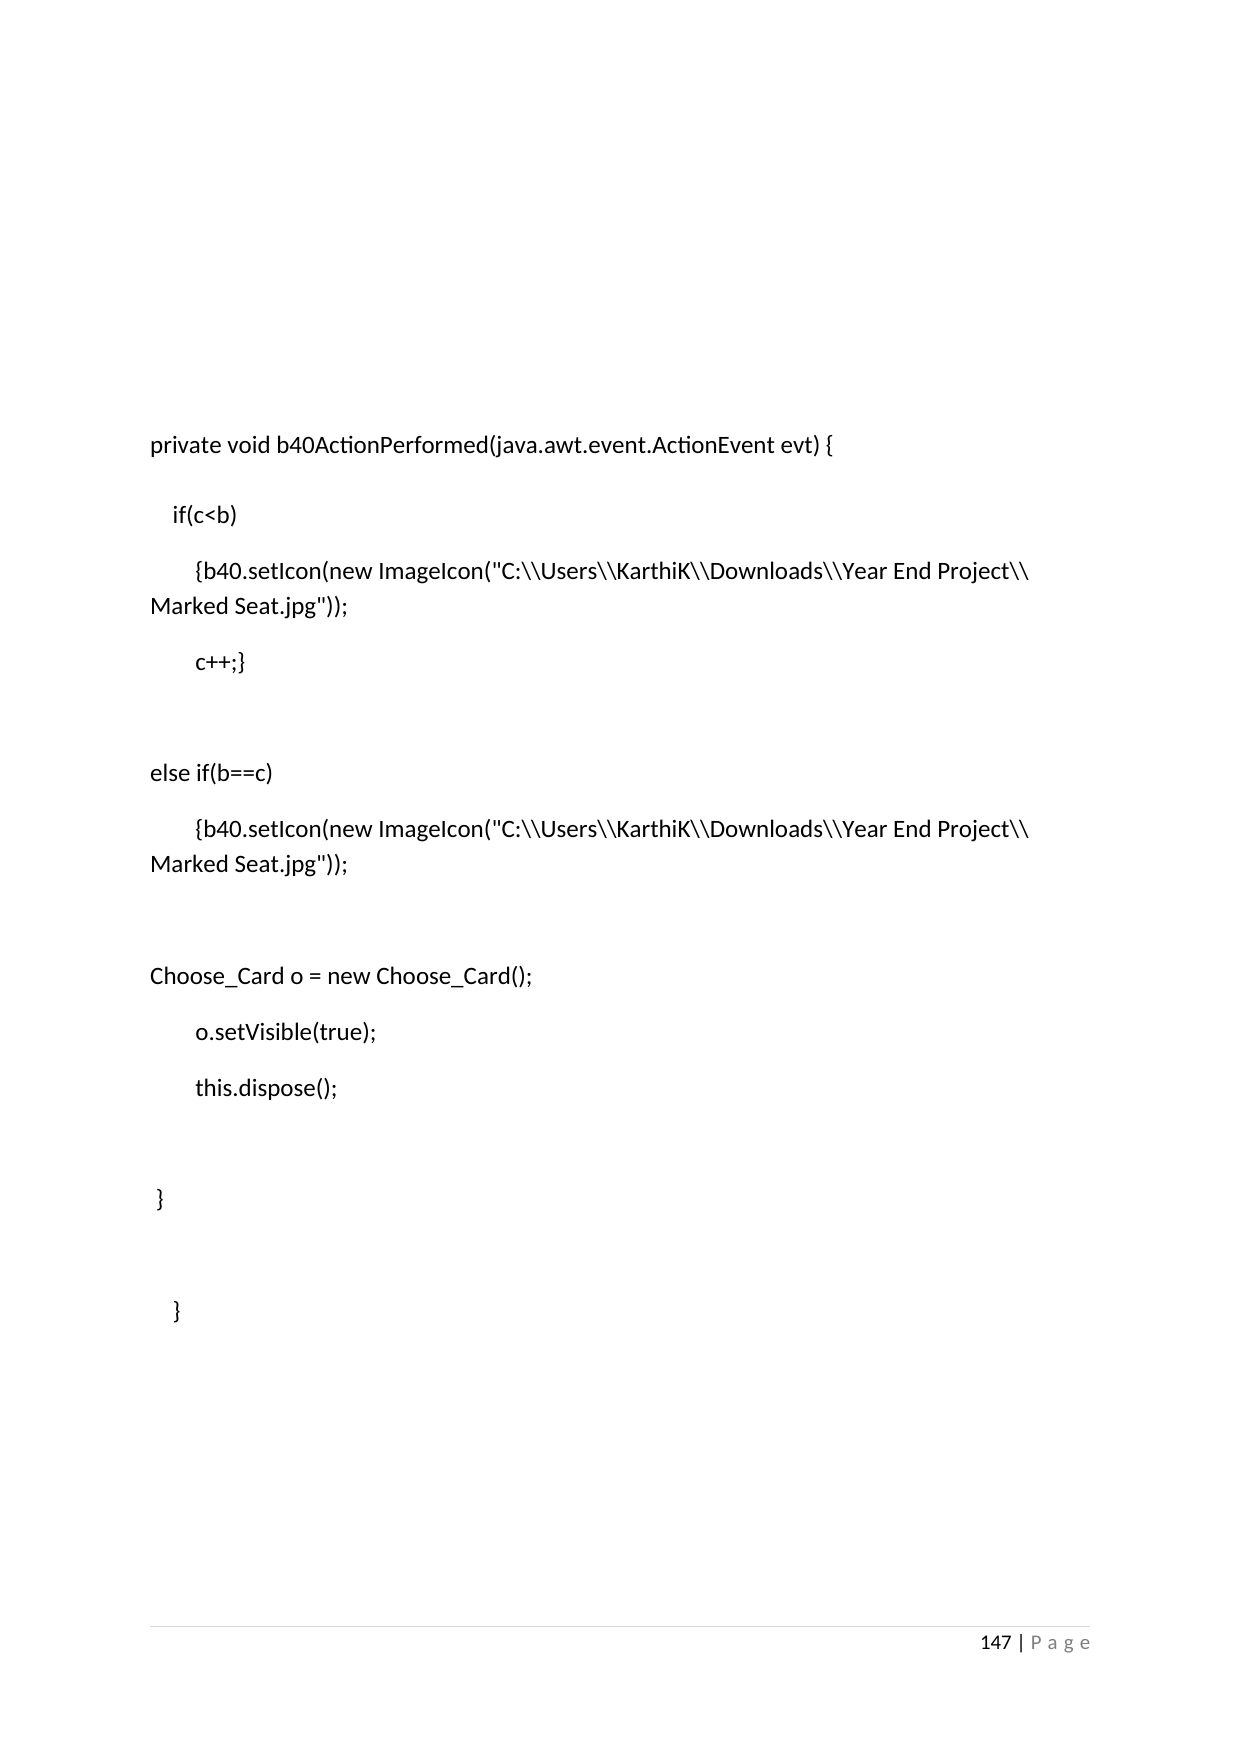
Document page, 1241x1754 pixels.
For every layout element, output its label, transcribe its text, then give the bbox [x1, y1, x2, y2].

text this.dispose(); [150, 1072, 1090, 1102]
text {b40.setIcon(new ImageIcon("C:\\Users\\KarthiK\\Downloads\\Year End Project\\Marked Seat.jpg")); [150, 813, 1090, 879]
text Choose_Card o = new Choose_Card(); [150, 960, 1090, 991]
text else if(b==c) [150, 757, 1090, 788]
text } [150, 1183, 1090, 1214]
text } [150, 1295, 1090, 1326]
text c++;} [150, 646, 1090, 676]
text o.setVisible(true); [150, 1016, 1090, 1046]
text private void b40ActionPerformed(java.awt.event.ActionEvent evt) { if(c<b) [150, 429, 1090, 530]
text {b40.setIcon(new ImageIcon("C:\\Users\\KarthiK\\Downloads\\Year End Project\\Marked Seat.jpg")); [150, 555, 1090, 621]
